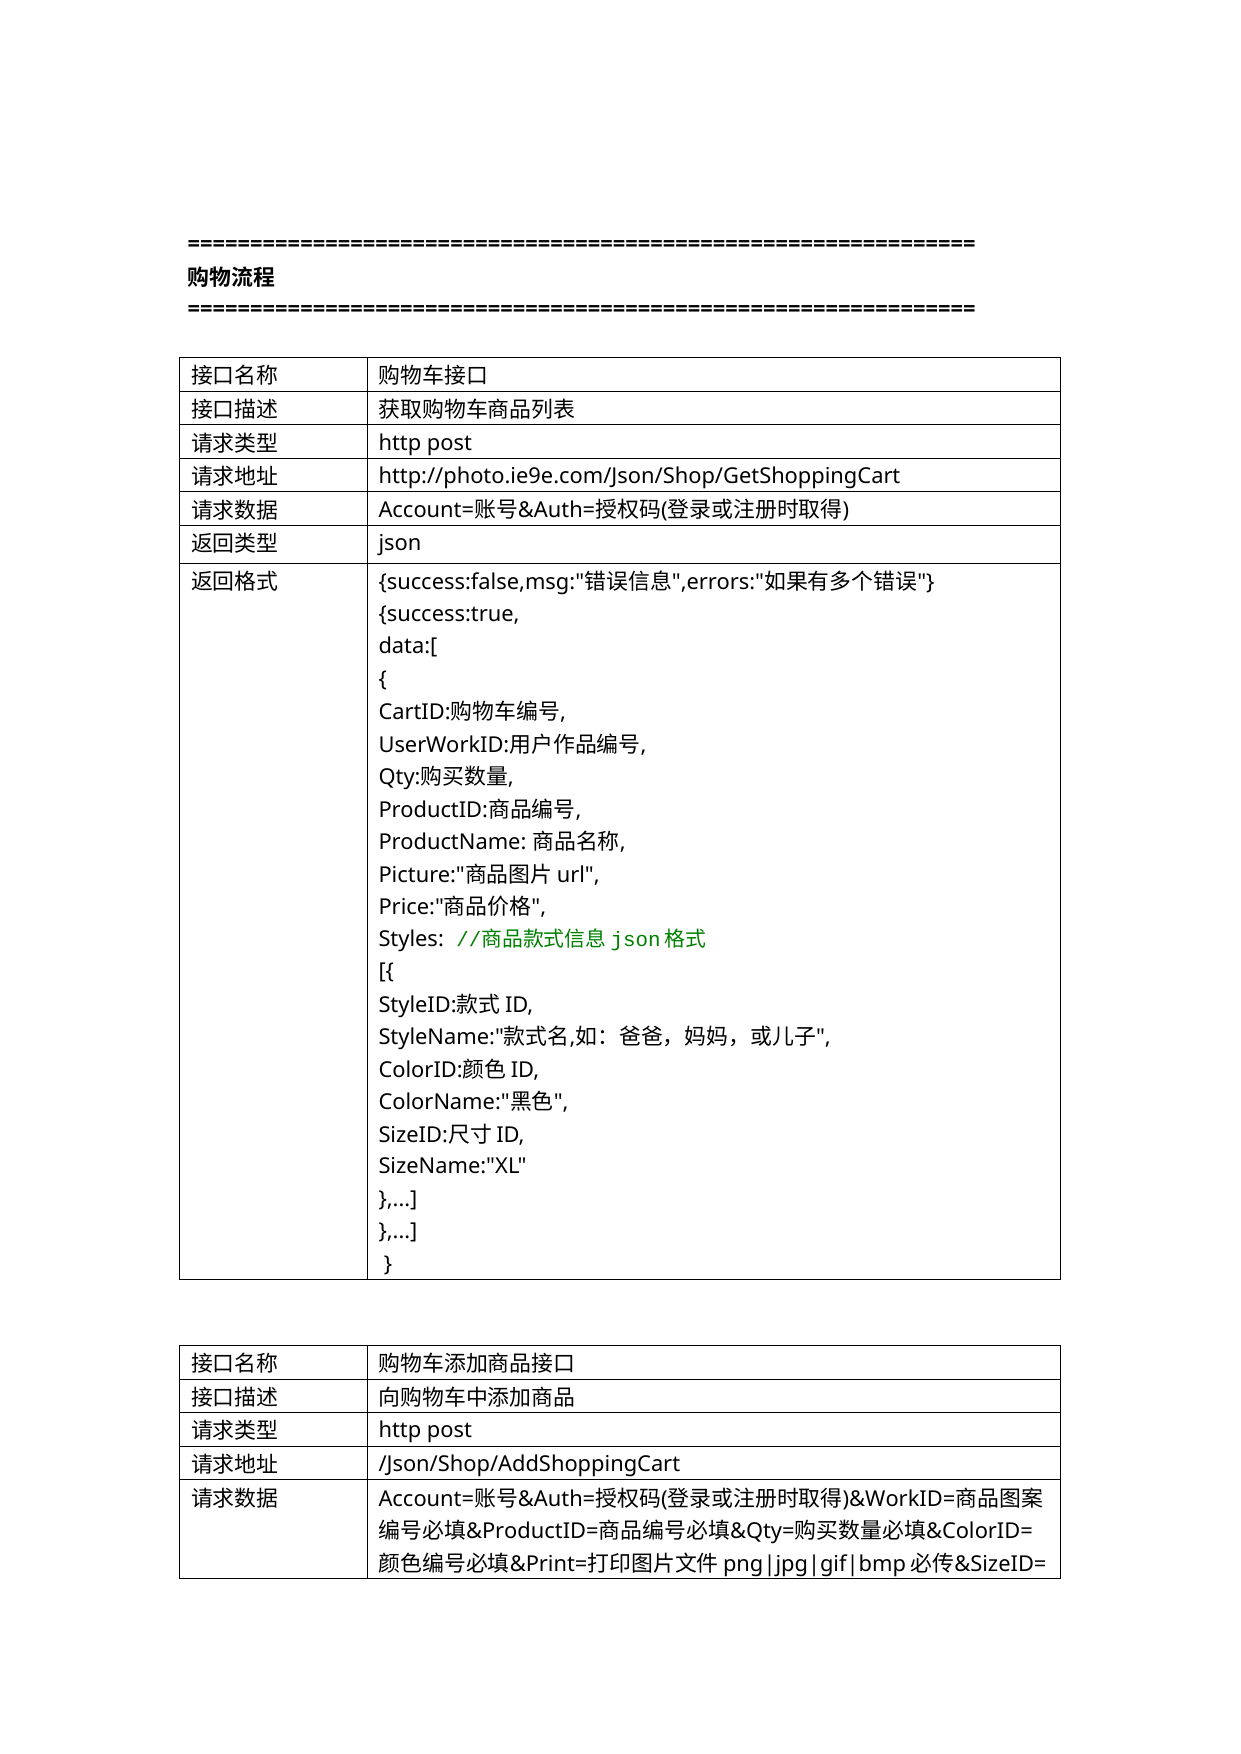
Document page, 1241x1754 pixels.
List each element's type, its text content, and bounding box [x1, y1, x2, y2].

text 购物流程 [187, 259, 1053, 292]
text =============================================================== [187, 227, 1053, 259]
table_cell 向购物车中添加商品 [368, 1380, 1060, 1412]
table_cell Account=账号&Auth=授权码(登录或注册时取得) [368, 492, 1060, 525]
table_cell 请求数据 [180, 492, 367, 525]
table_header 购物车添加商品接口 [368, 1346, 1060, 1378]
table_cell 返回类型 [180, 526, 367, 563]
table_cell http post [368, 1413, 1060, 1446]
table_cell 接口描述 [180, 1380, 367, 1412]
table_cell 请求地址 [180, 1447, 367, 1479]
text =============================================================== [187, 292, 1053, 324]
table_header 接口名称 [180, 358, 367, 391]
table_cell json [368, 526, 1060, 563]
table_cell http://photo.ie9e.com/Json/Shop/GetShoppingCart [368, 459, 1060, 491]
table_cell 请求类型 [180, 1413, 367, 1446]
table_cell 接口描述 [180, 392, 367, 424]
table_cell 请求地址 [180, 459, 367, 491]
table_cell {success:false,msg:"错误信息",errors:"如果有多个错误"} {success:true, data:[ { CartID:购物车编号, UserWorkID:用户作品编号, Qty:购买数量, ProductID:商品编号, ProductName: 商品名称, Picture:"商品图片url", Price:"商品价格", Styles: //商品款式信息json格式 [{ StyleID:款式ID, StyleName:"款式名,如：爸爸，妈妈，或儿子", ColorID:颜色ID, ColorName:"黑色", SizeID:尺寸ID, SizeName:"XL" },...] },...] } [368, 564, 1060, 1279]
table_cell 请求数据 [180, 1480, 367, 1578]
table_header 购物车接口 [368, 358, 1060, 391]
table_header 接口名称 [180, 1346, 367, 1378]
table_cell 获取购物车商品列表 [368, 392, 1060, 424]
table_cell 请求类型 [180, 425, 367, 458]
table_cell /Json/Shop/AddShoppingCart [368, 1447, 1060, 1479]
table_cell 返回格式 [180, 564, 367, 1279]
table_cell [368, 1480, 1060, 1578]
table_cell http post [368, 425, 1060, 458]
